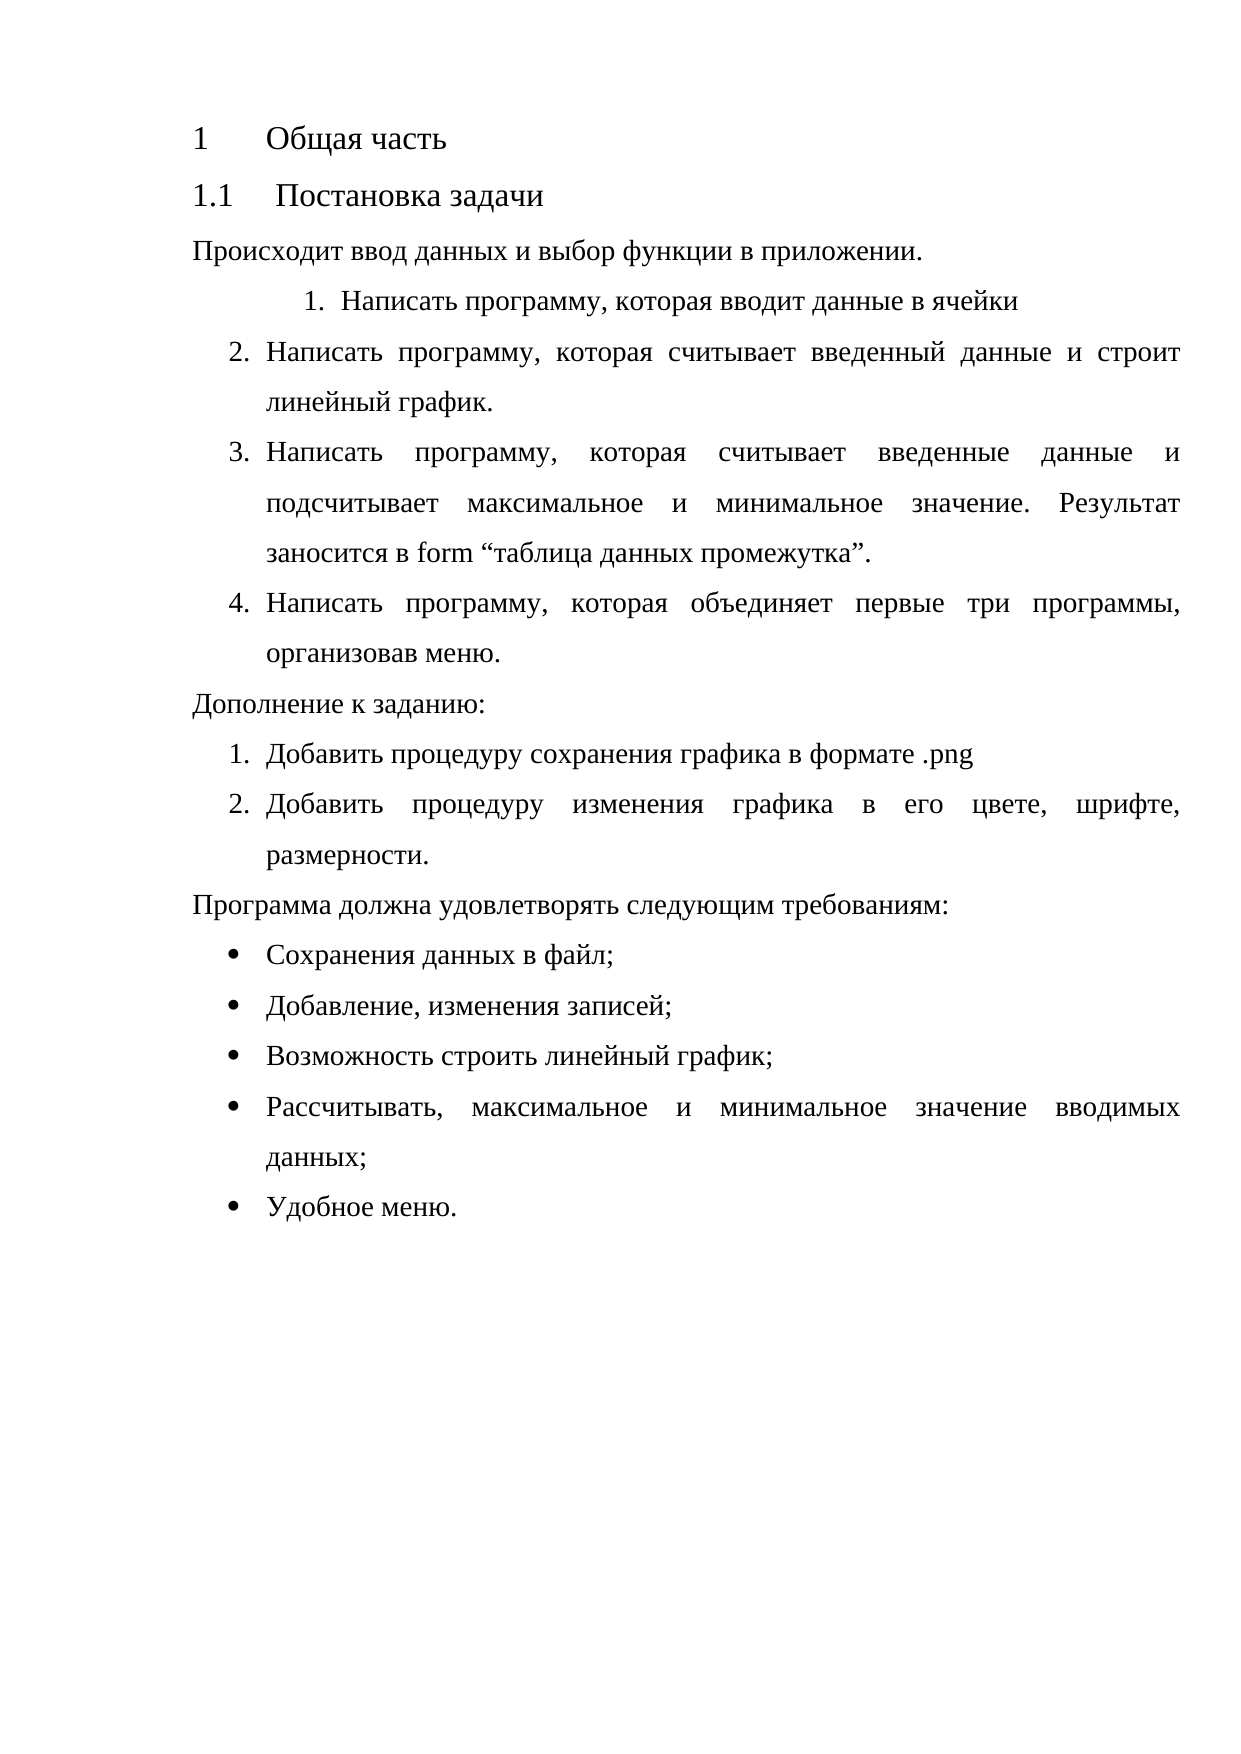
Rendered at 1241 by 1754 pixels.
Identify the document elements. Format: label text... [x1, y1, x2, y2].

list Добавить процедуру изменения графика в его цвете, шрифте, размерности. [228, 787, 1181, 870]
list Добавить процедуру сохранения графика в формате .png [228, 736, 1181, 770]
subtitle Общая часть [118, 118, 1181, 156]
list Добавление, изменения записей; [228, 988, 1181, 1022]
text Дополнение к заданию: [118, 686, 1181, 719]
list Возможность строить линейный график; [228, 1038, 1181, 1072]
list Написать программу, которая объединяет первые три программы, организовав меню. [228, 585, 1181, 669]
list Написать программу, которая считывает введенный данные и строит линейный график. [228, 334, 1181, 418]
list Сохранения данных в файл; [228, 937, 1181, 971]
text Происходит ввод данных и выбор функции в приложении. [118, 233, 1181, 267]
list Удобное меню. [228, 1189, 1181, 1223]
list Написать программу, которая считывает введенные данные и подсчитывает максимальное и минимальное значение. Результат заносится в form “таблица данных промежутка”. [228, 434, 1181, 568]
list Написать программу, которая вводит данные в ячейки [303, 283, 1181, 317]
list Рассчитывать, максимальное и минимальное значение вводимых данных; [228, 1089, 1181, 1173]
text Программа должна удовлетворять следующим требованиям: [118, 887, 1181, 921]
subtitle Постановка задачи [192, 176, 1181, 214]
